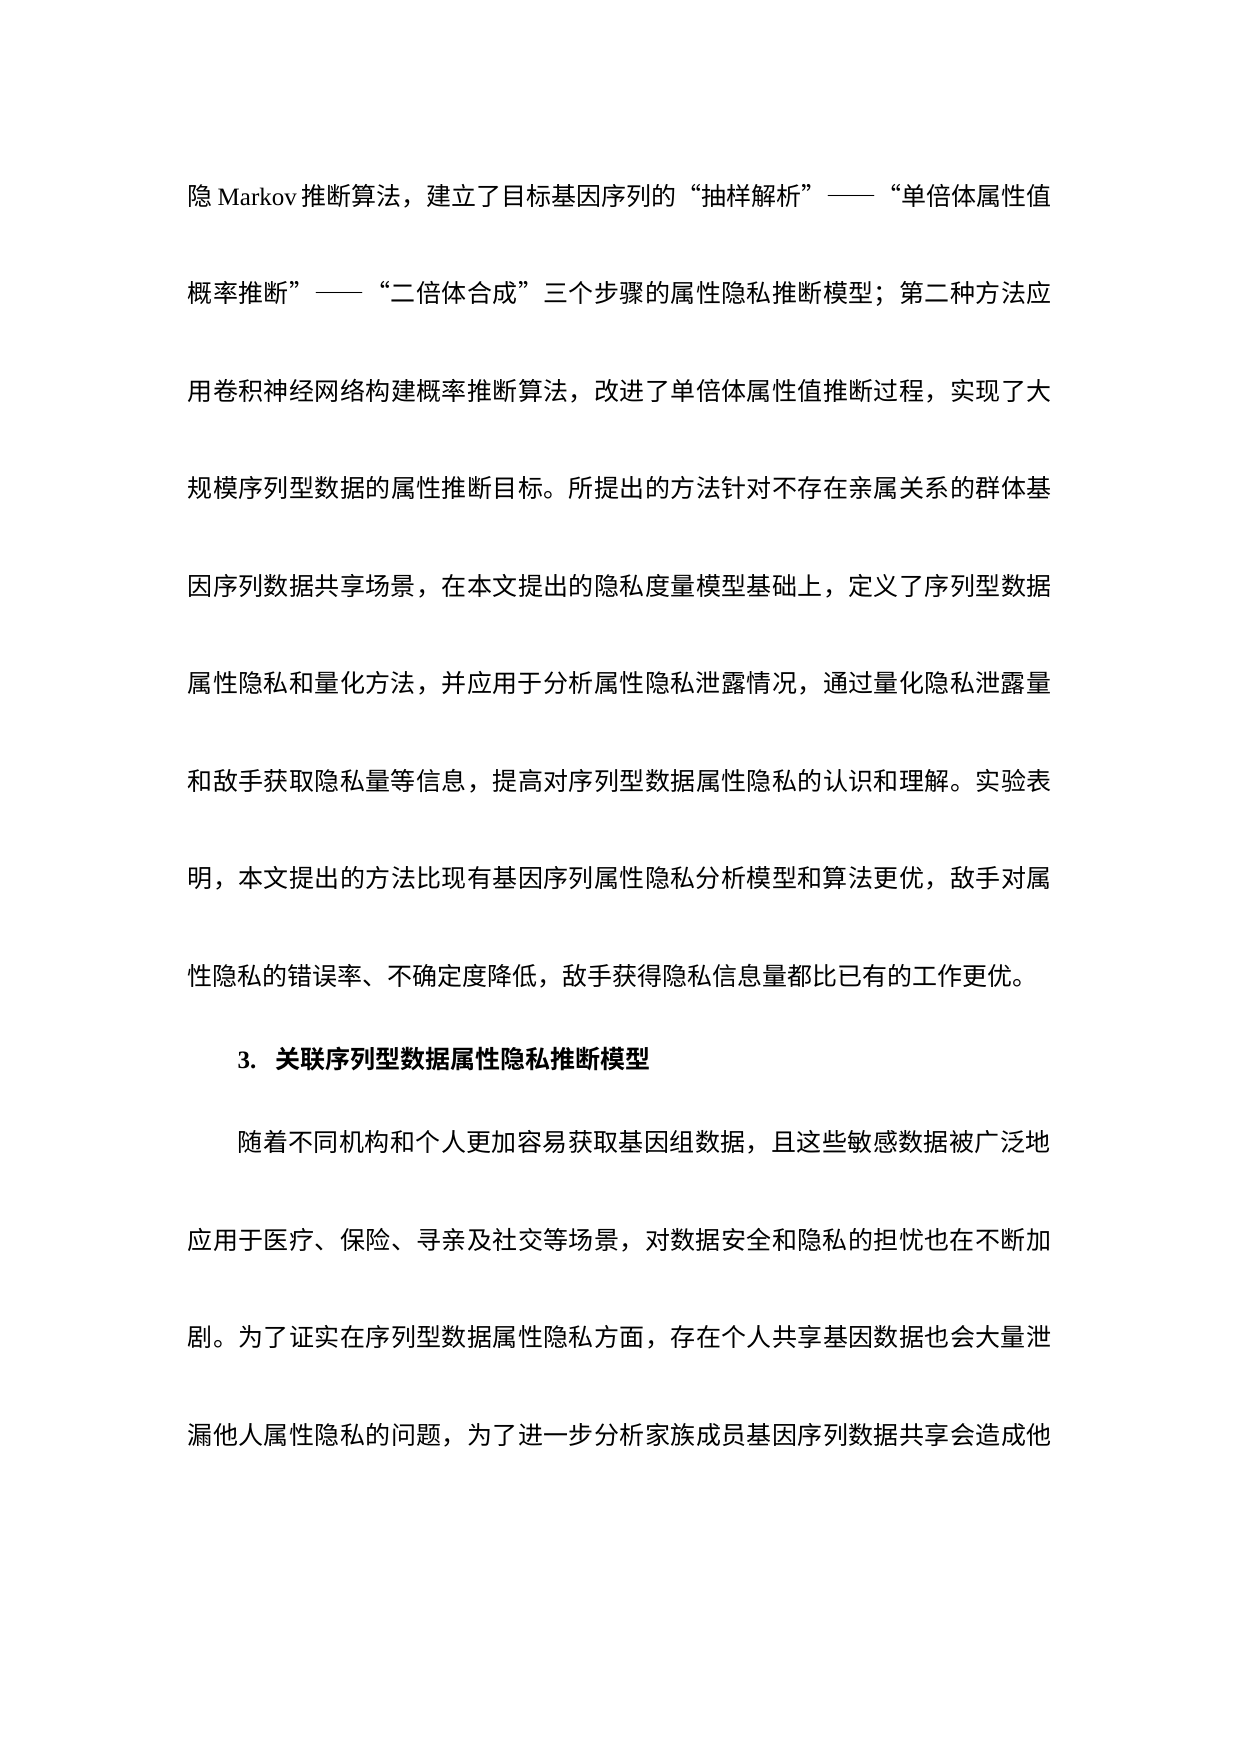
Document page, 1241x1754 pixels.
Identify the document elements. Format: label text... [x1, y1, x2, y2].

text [187, 1108, 1053, 1466]
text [187, 162, 1053, 1007]
list 关联序列型数据属性隐私推断模型 [237, 1025, 1053, 1090]
